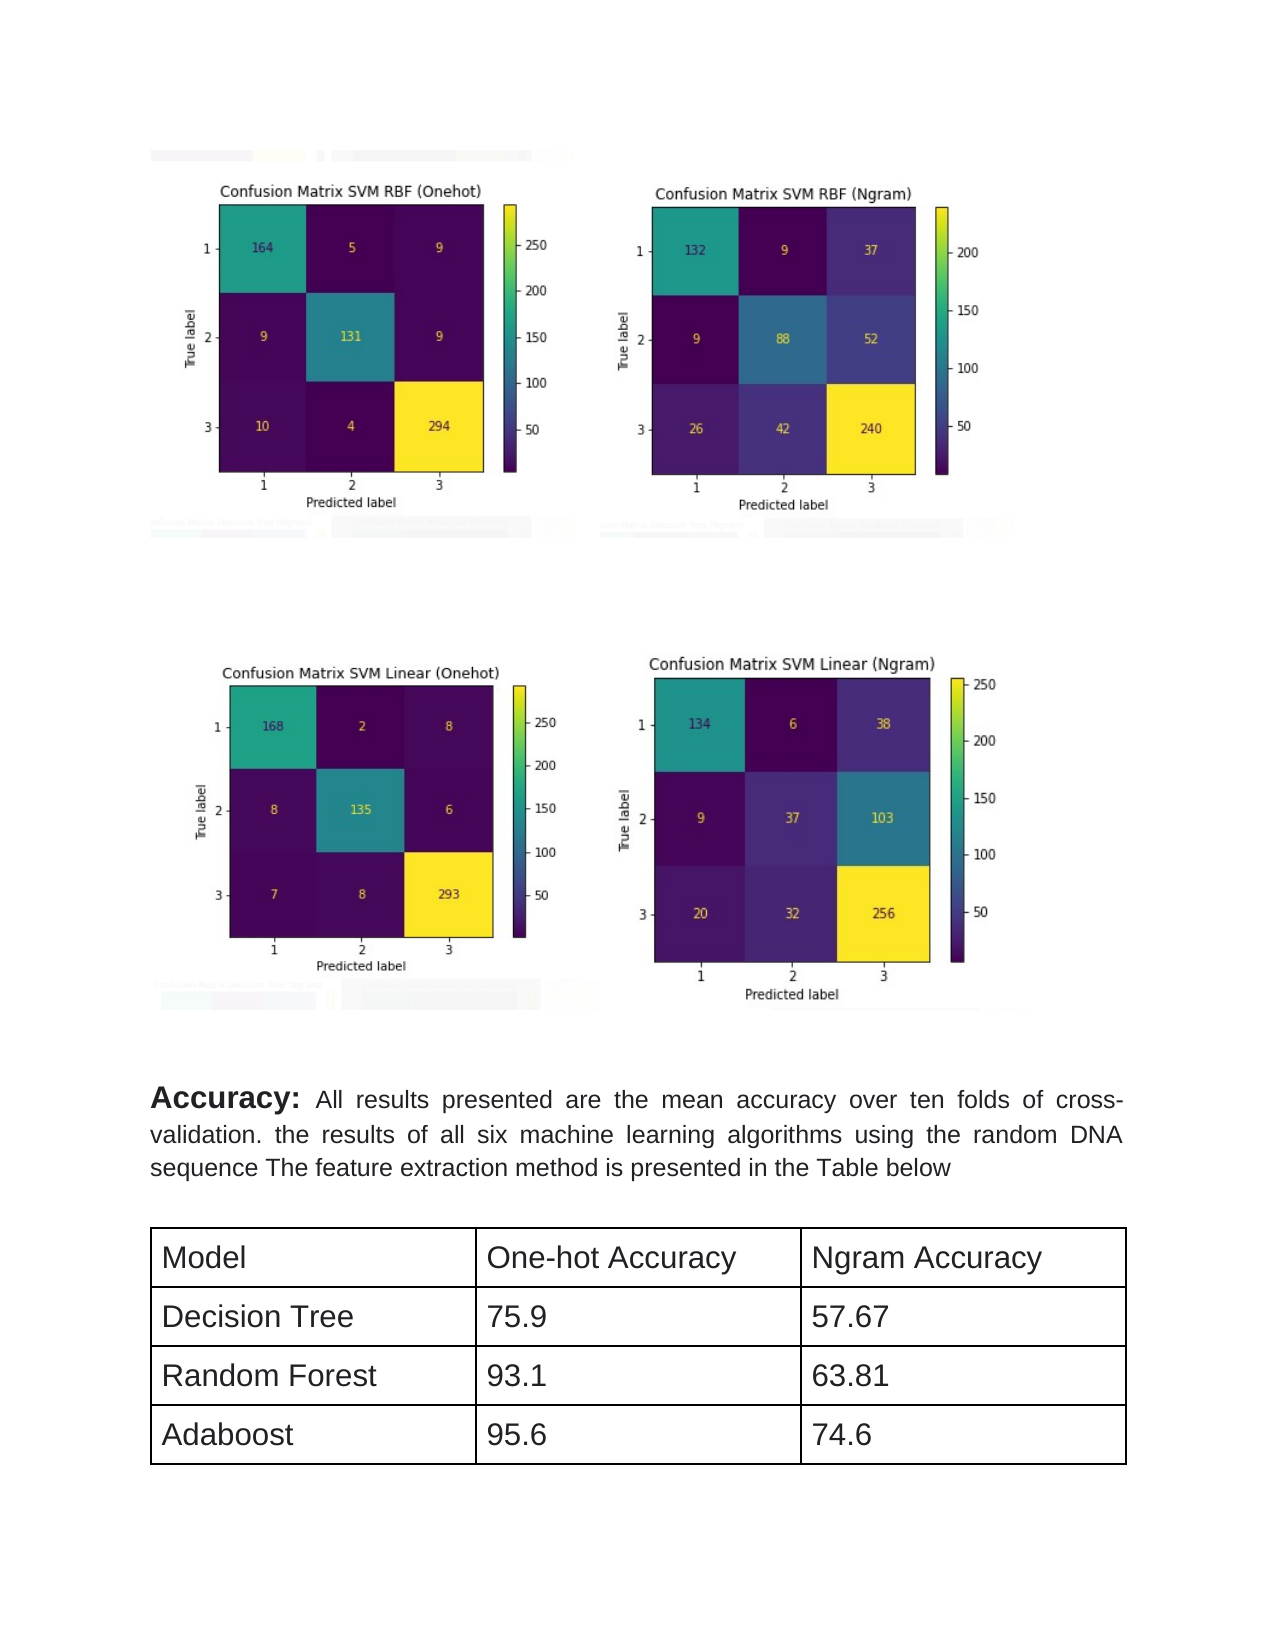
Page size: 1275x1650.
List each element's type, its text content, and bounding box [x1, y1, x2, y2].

table_cell 93.1 [477, 1347, 800, 1403]
table_header Model [152, 1229, 475, 1286]
table_cell 63.81 [802, 1347, 1125, 1403]
text Accuracy: All results presented are the mean accuracy over ten folds of cross-validation. the results of all six machine learning algorithms using the random DNA sequence The feature extraction method is presented in the Table below [150, 1148, 1125, 1181]
table_header Ngram Accuracy [802, 1229, 1125, 1286]
picture [150, 150, 575, 538]
table_header One-hot Accuracy [477, 1229, 800, 1286]
table_cell 95.6 [477, 1406, 800, 1462]
table_cell Random Forest [152, 1347, 475, 1403]
table_cell Adaboost [152, 1406, 475, 1462]
table_cell Decision Tree [152, 1288, 475, 1345]
picture [600, 170, 1014, 538]
picture [150, 640, 1034, 1010]
table_cell 75.9 [477, 1288, 800, 1345]
table_cell 74.6 [802, 1406, 1125, 1462]
table_cell 57.67 [802, 1288, 1125, 1345]
